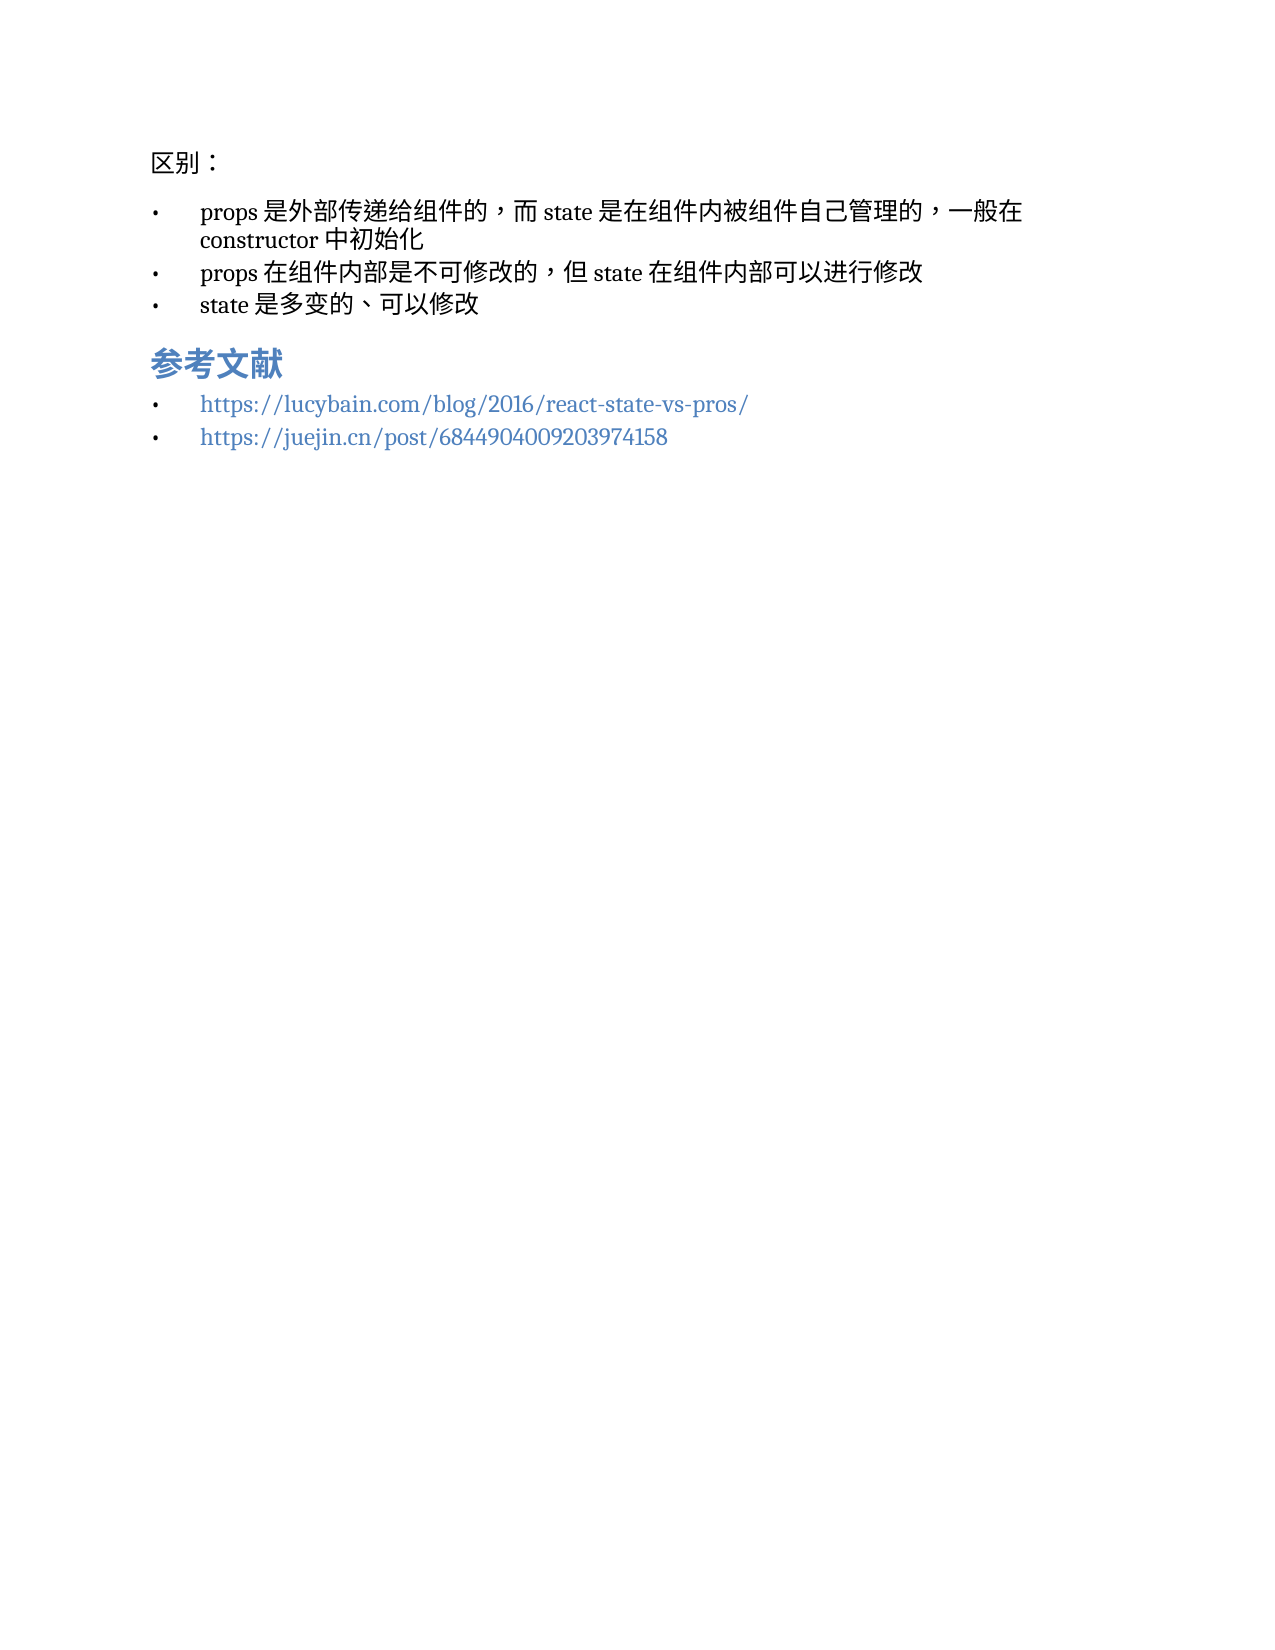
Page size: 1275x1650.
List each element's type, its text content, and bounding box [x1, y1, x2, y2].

subtitle 参考文献 [150, 341, 1125, 386]
list https://lucybain.com/blog/2016/react-state-vs-pros/ [150, 390, 1125, 419]
list props 在组件内部是不可修改的，但 state 在组件内部可以进行修改 [150, 259, 1125, 287]
list props 是外部传递给组件的，而 state 是在组件内被组件自己管理的，一般在 constructor 中初始化 [150, 197, 1125, 255]
list https://juejin.cn/post/6844904009203974158 [150, 422, 1125, 451]
text 区别： [150, 150, 1125, 179]
list state 是多变的、可以修改 [150, 291, 1125, 320]
